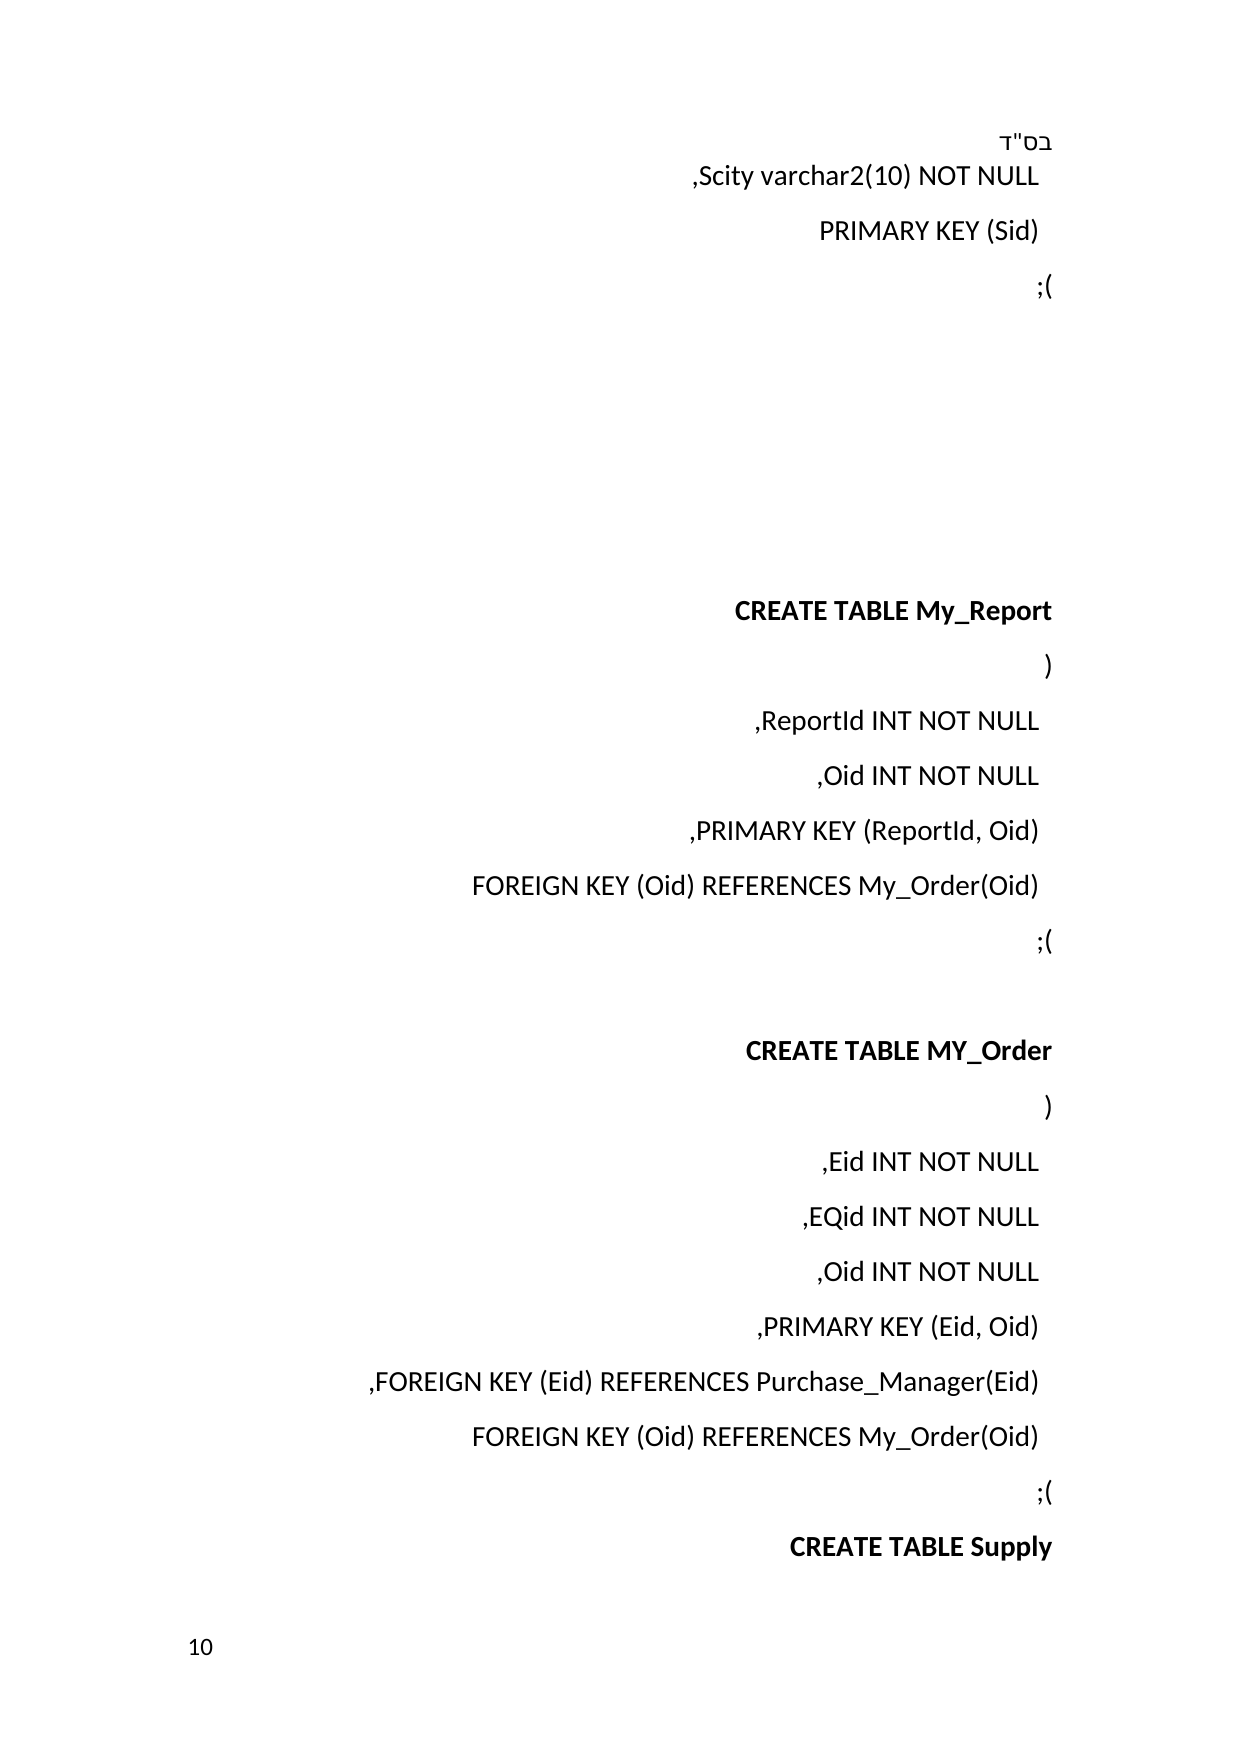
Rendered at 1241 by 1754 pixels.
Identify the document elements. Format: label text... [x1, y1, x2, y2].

text FOREIGN KEY (Oid) REFERENCES My_Order(Oid) [187, 1418, 1053, 1454]
text EQid INT NOT NULL, [187, 1198, 1053, 1233]
text FOREIGN KEY (Eid) REFERENCES Purchase_Manager(Eid), [187, 1363, 1053, 1399]
text ReportId INT NOT NULL, [187, 702, 1053, 737]
text ( [187, 1088, 1053, 1123]
text Scity varchar2(10) NOT NULL, [187, 157, 1053, 192]
text ); [187, 1473, 1053, 1509]
text PRIMARY KEY (ReportId, Oid), [187, 812, 1053, 848]
text Oid INT NOT NULL, [187, 1253, 1053, 1288]
text CREATE TABLE My_Report [187, 592, 1053, 627]
text FOREIGN KEY (Oid) REFERENCES My_Order(Oid) [187, 867, 1053, 903]
text CREATE TABLE Supply [187, 1528, 1053, 1564]
text CREATE TABLE MY_Order [187, 1032, 1053, 1068]
text ); [187, 922, 1053, 958]
text PRIMARY KEY (Sid) [187, 212, 1053, 247]
text ( [187, 647, 1053, 682]
text ); [187, 267, 1053, 302]
text PRIMARY KEY (Eid, Oid), [187, 1308, 1053, 1344]
text Eid INT NOT NULL, [187, 1143, 1053, 1178]
text Oid INT NOT NULL, [187, 757, 1053, 793]
